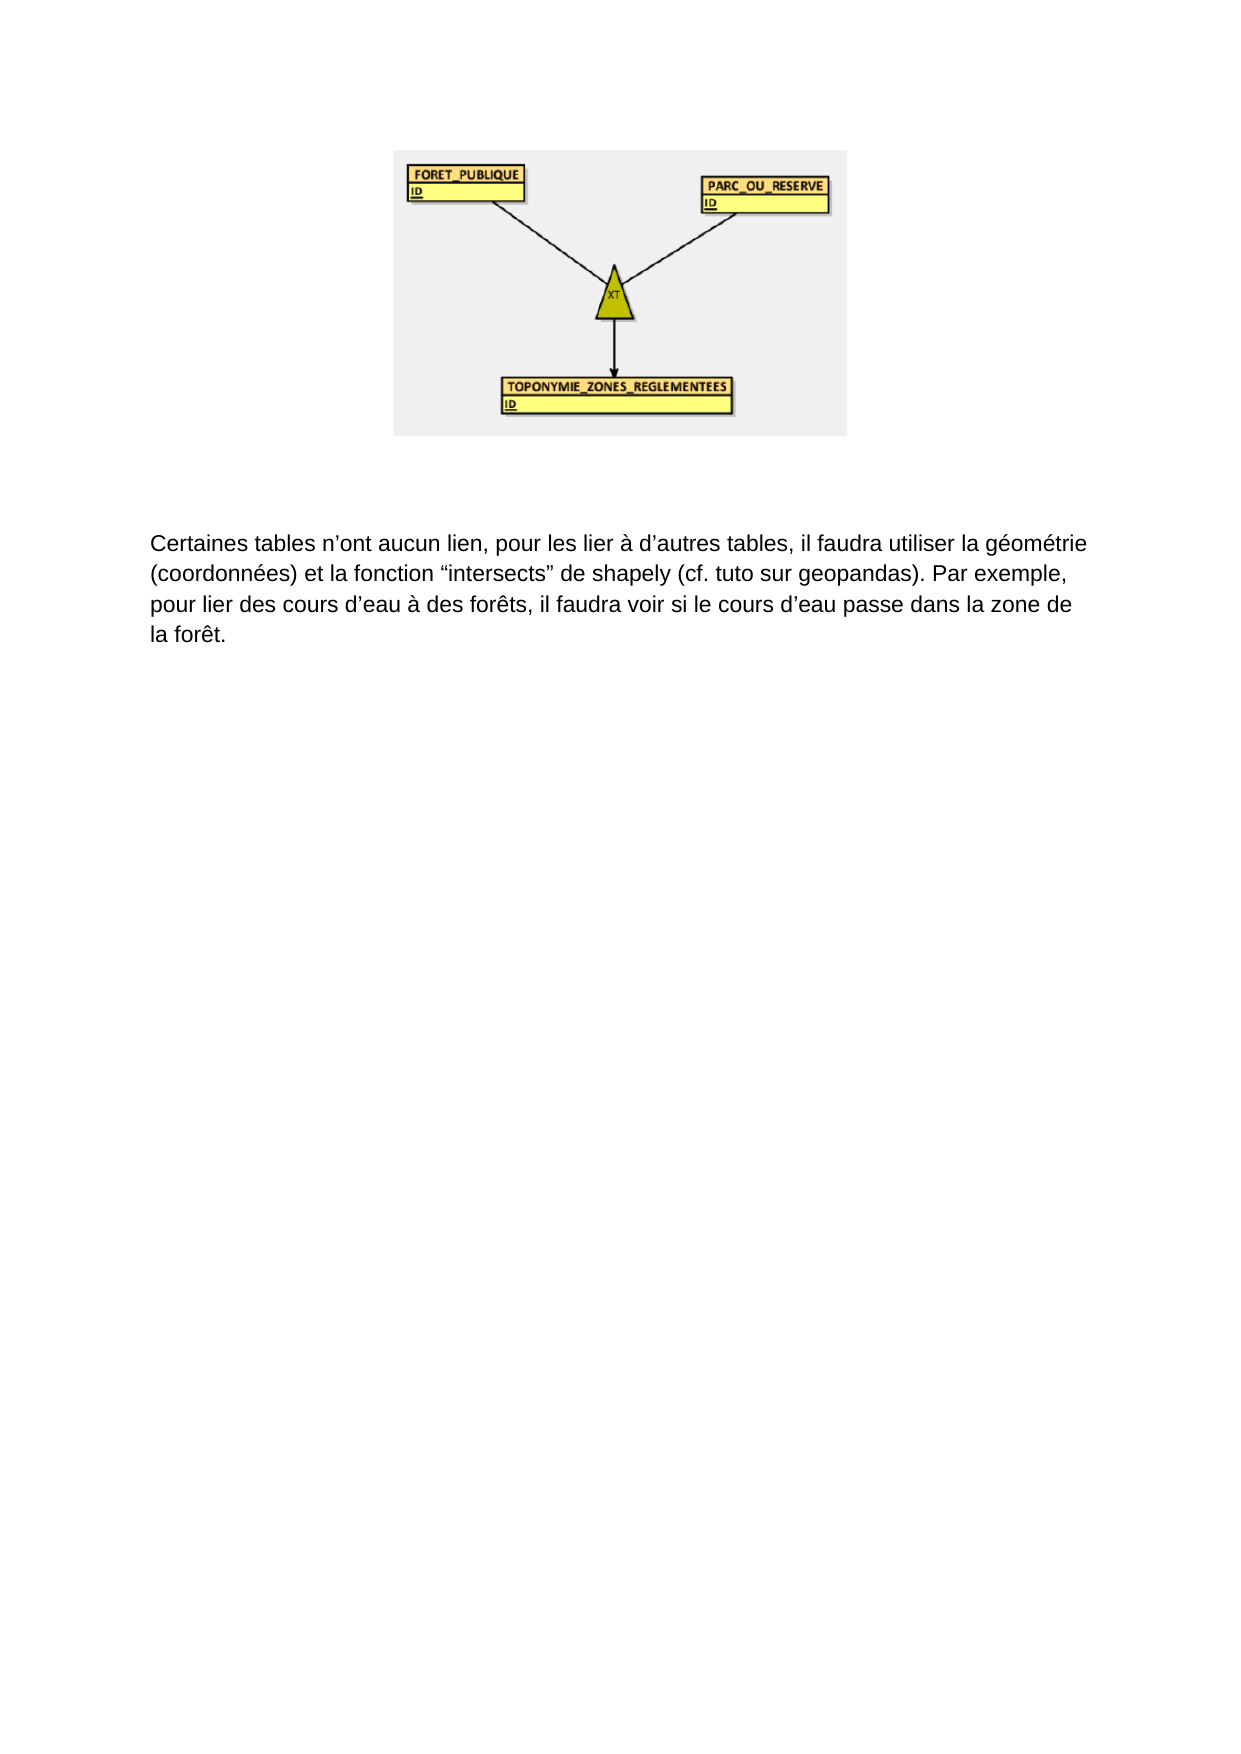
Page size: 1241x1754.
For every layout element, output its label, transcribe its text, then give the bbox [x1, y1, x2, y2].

text Certaines tables n’ont aucun lien, pour les lier à d’autres tables, il faudra utiliser la géométrie (coordonnées) et la fonction “intersects” de shapely (cf. tuto sur geopandas). Par exemple, pour lier des cours d’eau à des forêts, il faudra voir si le cours d’eau passe dans la zone de la forêt. [150, 530, 1090, 647]
picture [393, 150, 848, 436]
